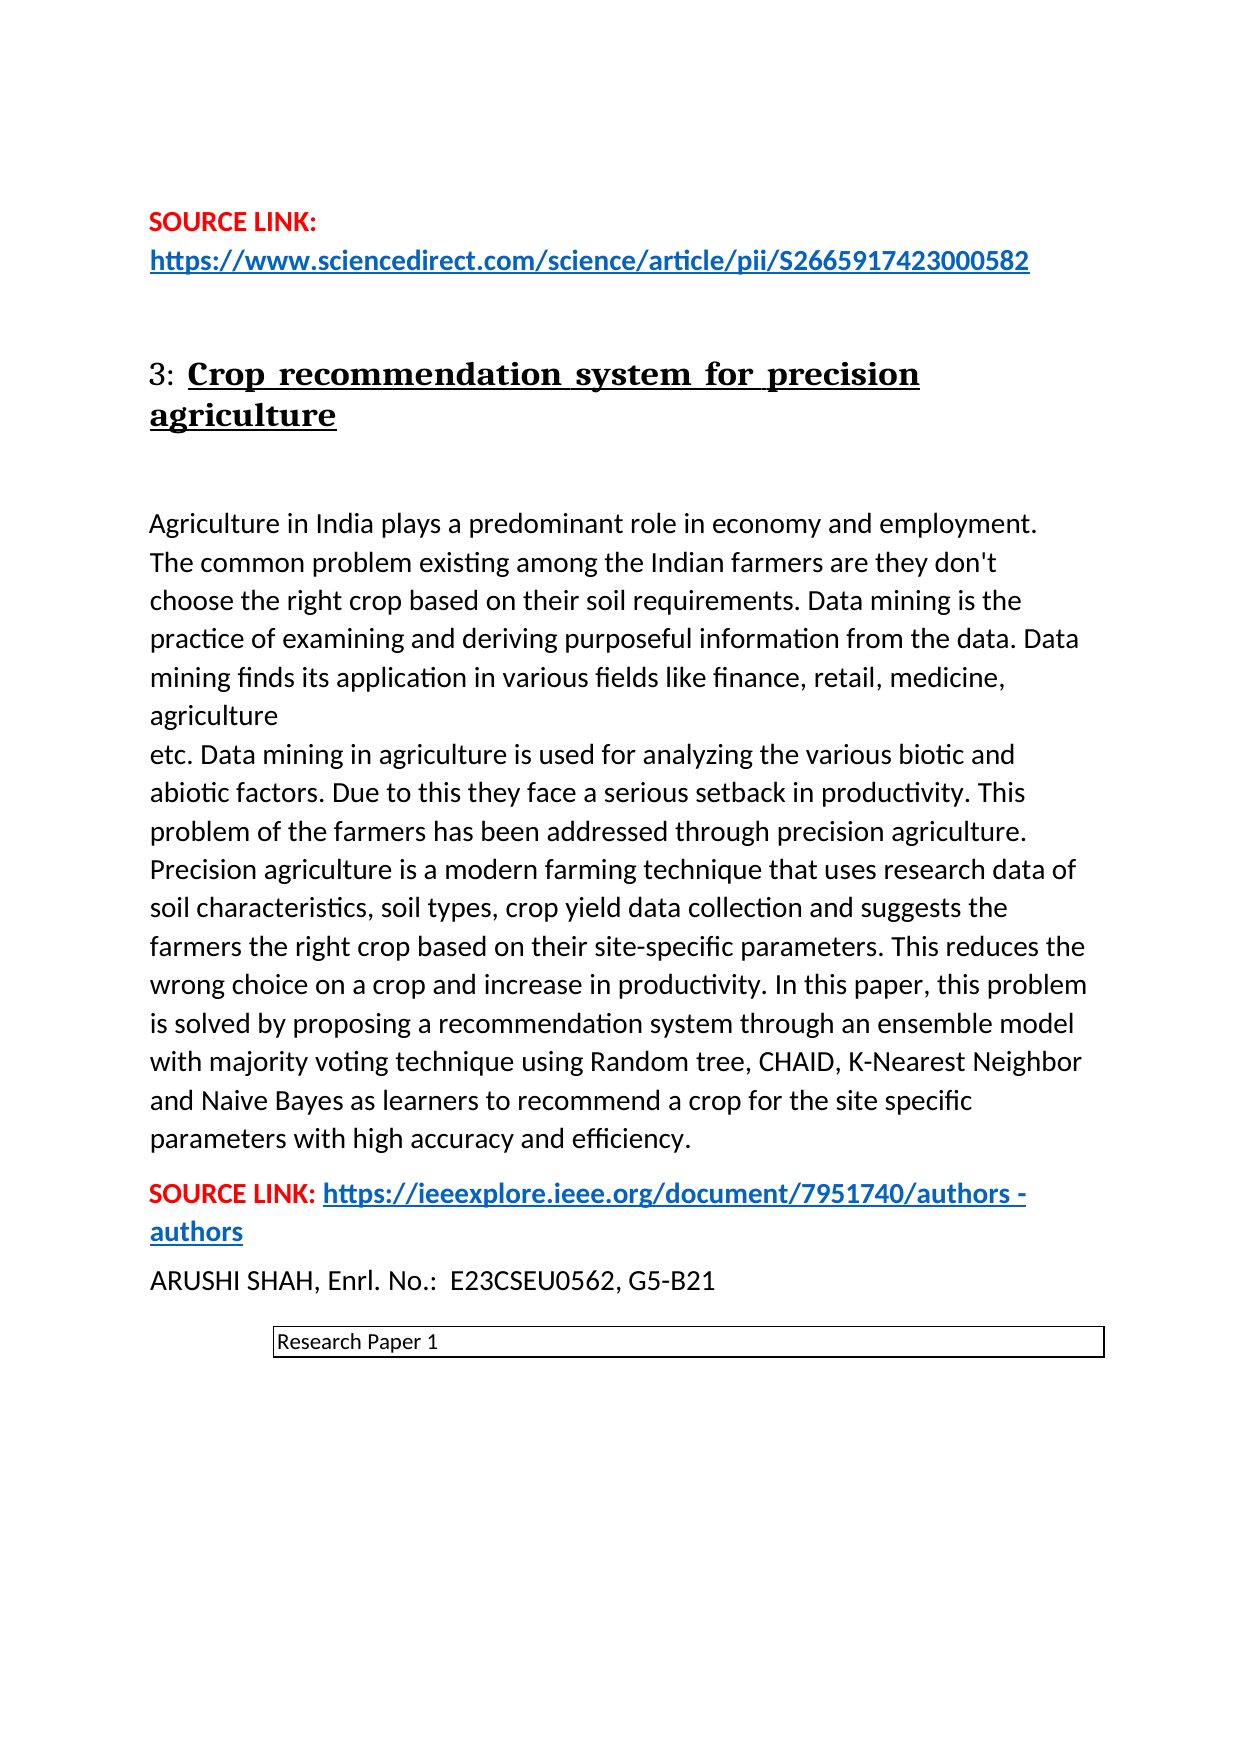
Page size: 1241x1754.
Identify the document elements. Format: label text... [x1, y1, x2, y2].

text https://www.sciencedirect.com/science/article/pii/S2665917423000582 [149, 242, 1115, 277]
text Agriculture in India plays a predominant role in economy and employment. The common problem existing among the Indian farmers are they don't choose the right crop based on their soil requirements. Data mining is the practice of examining and deriving purposeful information from the data. Data mining finds its application in various fields like finance, retail, medicine, agriculture [148, 505, 1086, 733]
subtitle 3: Crop recommendation system for precision agriculture [148, 355, 1115, 435]
text etc. Data mining in agriculture is used for analyzing the various biotic and abiotic factors. Due to this they face a serious setback in productivity. This problem of the farmers has been addressed through precision agriculture. [149, 736, 1091, 848]
text SOURCE LINK: https://ieeexplore.ieee.org/document/7951740/authors - authors [148, 1175, 1091, 1249]
text Precision agriculture is a modern farming technique that uses research data of soil characteristics, soil types, crop yield data collection and suggests the farmers the right crop based on their site-specific parameters. This reduces the wrong choice on a crop and increase in productivity. In this paper, this problem is solved by proposing a recommendation system through an ensemble model with majority voting technique using Random tree, CHAID, K-Nearest Neighbor and Naive Bayes as learners to recommend a crop for the site specific [149, 851, 1091, 1117]
text SOURCE LINK: [148, 203, 1115, 239]
text ARUSHI SHAH, Enrl. No.: E23CSEU0562, G5-B21 [150, 1262, 1115, 1298]
text parameters with high accuracy and efficiency. [149, 1120, 1115, 1156]
